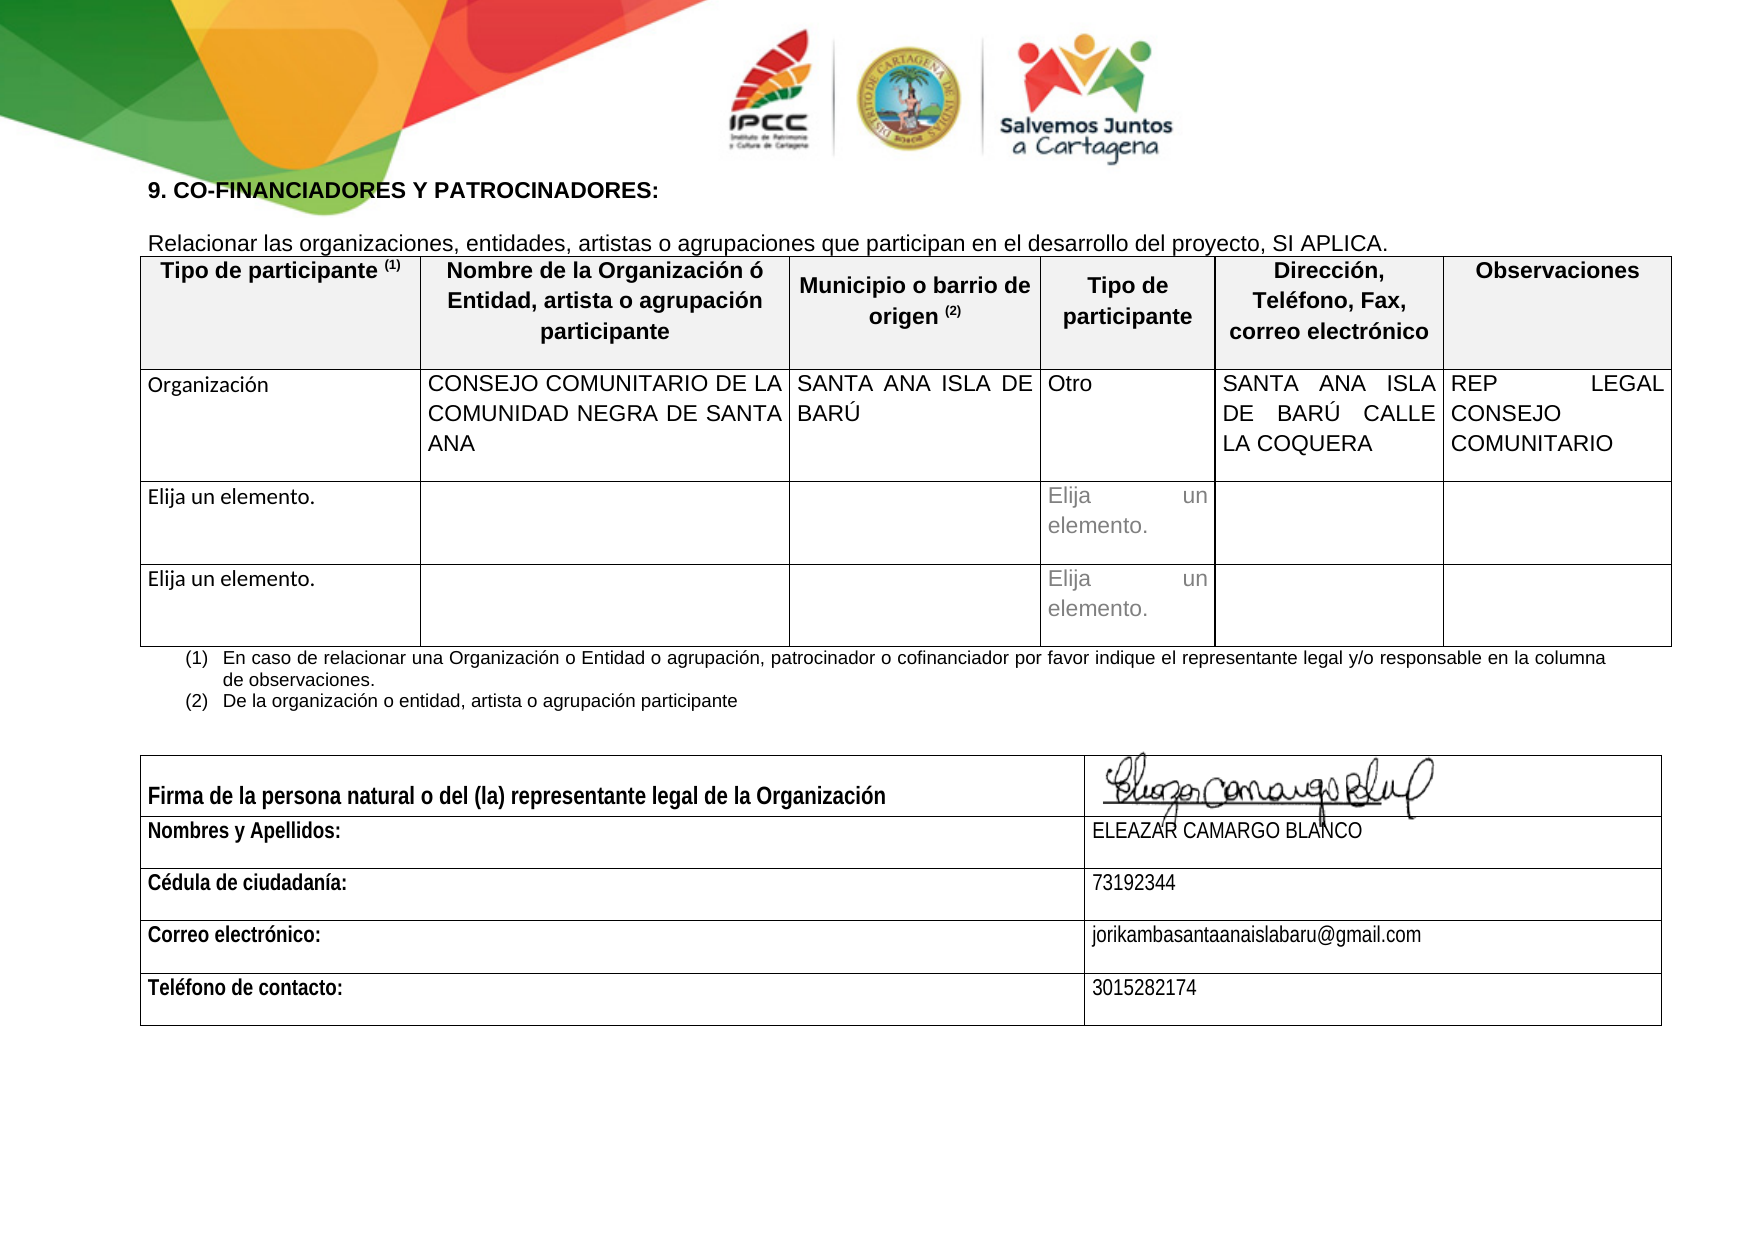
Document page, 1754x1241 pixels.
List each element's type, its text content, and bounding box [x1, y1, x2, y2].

table_header Firma de la persona natural o del (la) representante legal de la Organización [141, 756, 1084, 816]
table_cell [790, 565, 1040, 646]
table_header Nombre de la Organización ó Entidad, artista o agrupación participante [421, 257, 789, 369]
table_cell SANTA ANA ISLA DE BARÚ CALLE LA COQUERA [1216, 370, 1443, 481]
table_header [1085, 756, 1661, 816]
picture [1098, 744, 1439, 755]
list De la organización o entidad, artista o agrupación participante [185, 690, 1606, 712]
table_cell SANTA ANA ISLA DE BARÚ [790, 370, 1040, 481]
table_cell Nombres y Apellidos: [141, 817, 1084, 868]
table_header Observaciones [1444, 257, 1671, 369]
table_header Tipo de participante (1) [141, 257, 420, 369]
table_cell [790, 482, 1040, 563]
table_cell [1216, 565, 1443, 646]
table_cell Cédula de ciudadanía: [141, 869, 1084, 920]
table_cell [421, 482, 789, 563]
table_cell 3015282174 [1085, 974, 1661, 1025]
table_cell [421, 565, 789, 646]
text Relacionar las organizaciones, entidades, artistas o agrupaciones que participan en el desarrollo del proyecto, SI APLICA. [148, 230, 1606, 256]
table_cell ELEAZAR CAMARGO BLANCO [1085, 817, 1661, 868]
list En caso de relacionar una Organización o Entidad o agrupación, patrocinador o cofinanciador por favor indique el representante legal y/o responsable en la columna de observaciones. [185, 647, 1606, 690]
table_cell [1444, 565, 1671, 646]
table_cell Teléfono de contacto: [141, 974, 1084, 1025]
table_cell Correo electrónico: [141, 921, 1084, 973]
table_cell [1041, 565, 1214, 646]
picture [0, 0, 1247, 218]
text 9. CO-FINANCIADORES Y PATROCINADORES: [148, 177, 1606, 203]
table_header Dirección, Teléfono, Fax, correo electrónico [1216, 257, 1443, 369]
table_cell [1444, 482, 1671, 563]
table_header Municipio o barrio de origen (2) [790, 257, 1040, 369]
table_cell CONSEJO COMUNITARIO DE LA COMUNIDAD NEGRA DE SANTA ANA [421, 370, 789, 481]
table_cell REP LEGAL CONSEJO COMUNITARIO [1444, 370, 1671, 481]
table_cell 73192344 [1085, 869, 1661, 920]
table_cell jorikambasantaanaislabaru@gmail.com [1085, 921, 1661, 973]
table_cell [1041, 482, 1214, 563]
table_cell [1041, 370, 1214, 481]
table_cell [1216, 482, 1443, 563]
table_header Tipo de participante [1041, 257, 1214, 369]
